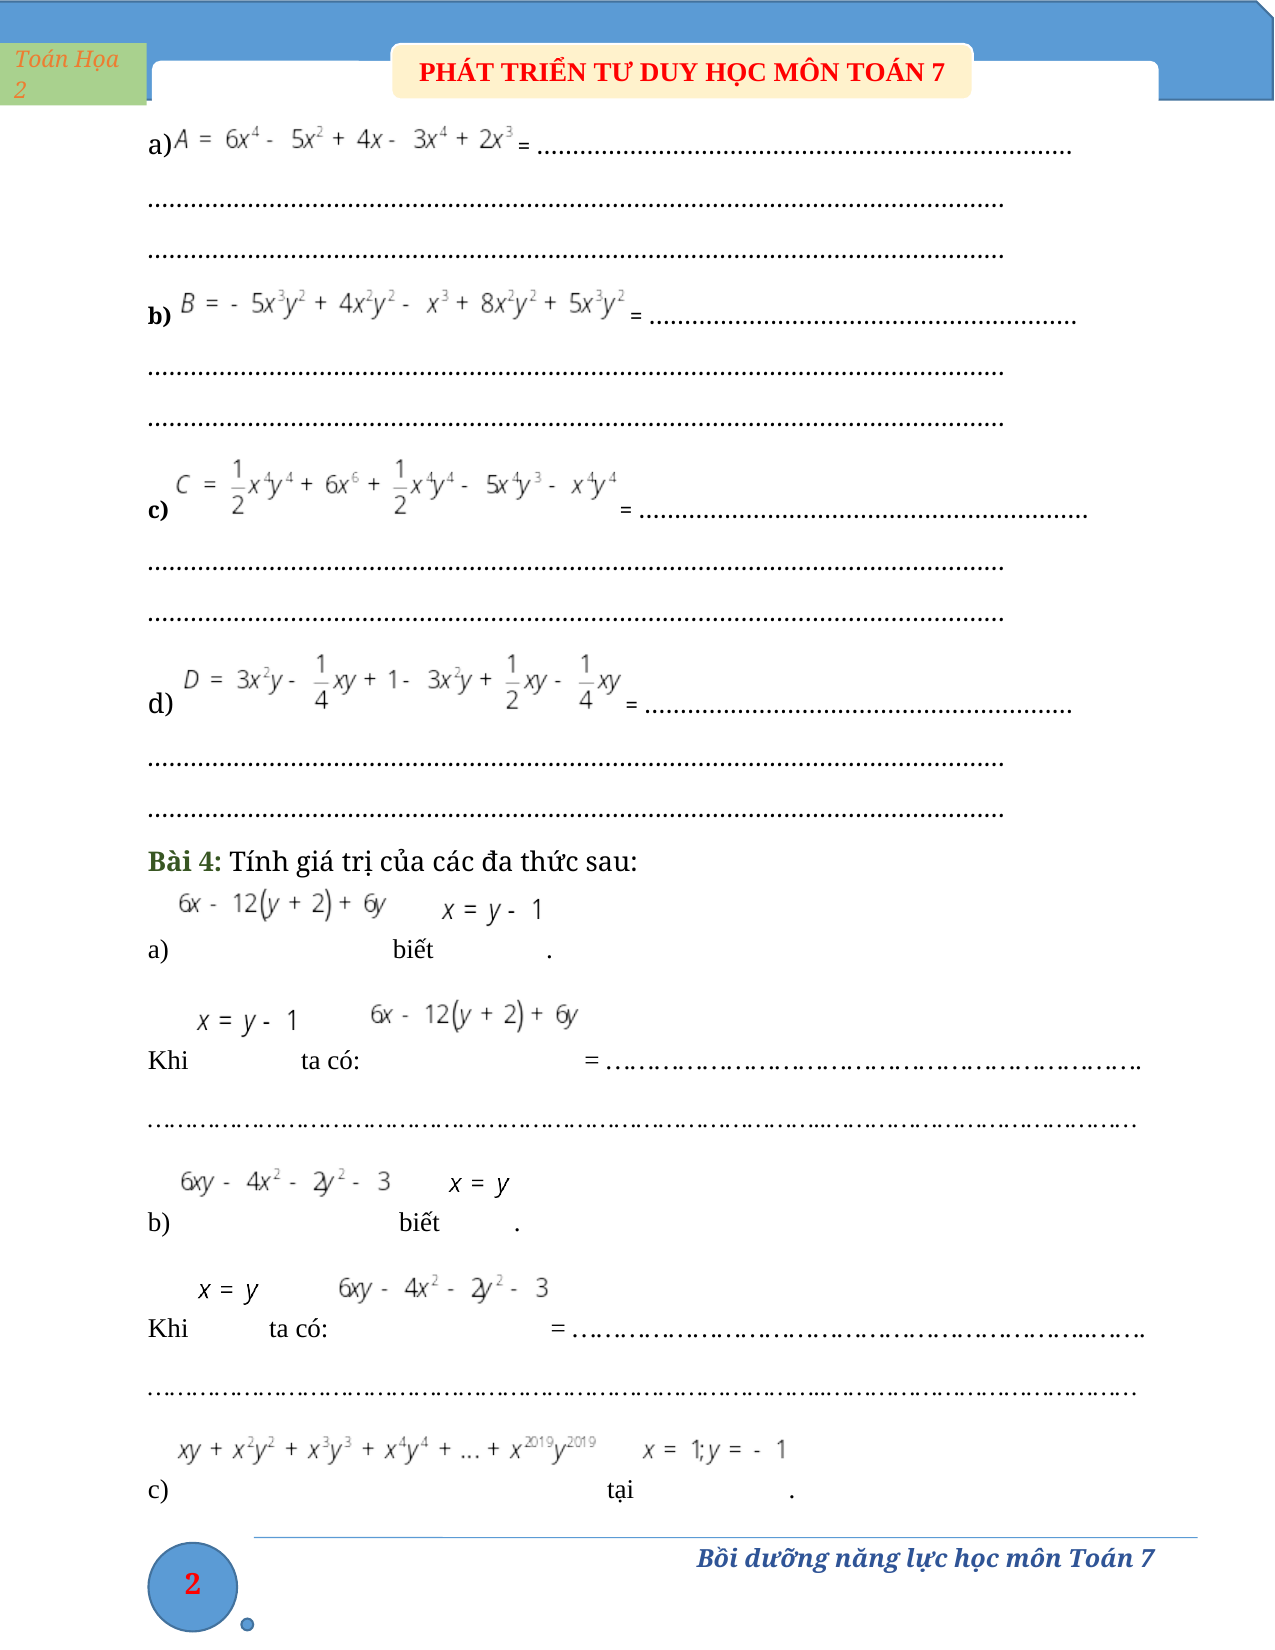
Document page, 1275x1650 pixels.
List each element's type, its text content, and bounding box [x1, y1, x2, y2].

text c) tại . [148, 1430, 1157, 1505]
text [148, 1372, 1157, 1401]
text ………………………………………………………………………………..…………………………………… [148, 1104, 1157, 1133]
text Khi ta có: = …………………………………………………………. [148, 996, 1157, 1075]
text a)= ………………………………………………………………… [148, 118, 1157, 163]
text ………………………………………………………………………………………………………… [148, 740, 1157, 774]
text Bài 4: Tính giá trị của các đa thức sau: [148, 842, 1157, 879]
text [148, 232, 1157, 266]
text a) biết . [148, 884, 1157, 964]
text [148, 349, 1157, 383]
text b) biết . [148, 1162, 1157, 1237]
text ………………………………………………………………………………………………………… [148, 400, 1157, 434]
text d) = …………………………………………………… [148, 645, 1157, 721]
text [148, 181, 1157, 215]
text ………………………………………………………………………………………………………… [148, 791, 1157, 825]
text Khi ta có: = ………………………………………………………..……. [148, 1268, 1157, 1343]
text b) = …………………………………………………… [148, 283, 1157, 332]
text ………………………………………………………………………………………………………… [148, 543, 1157, 577]
text ………………………………………………………………………………………………………… [148, 594, 1157, 628]
text c) = ……………………………………………………… [148, 451, 1157, 526]
